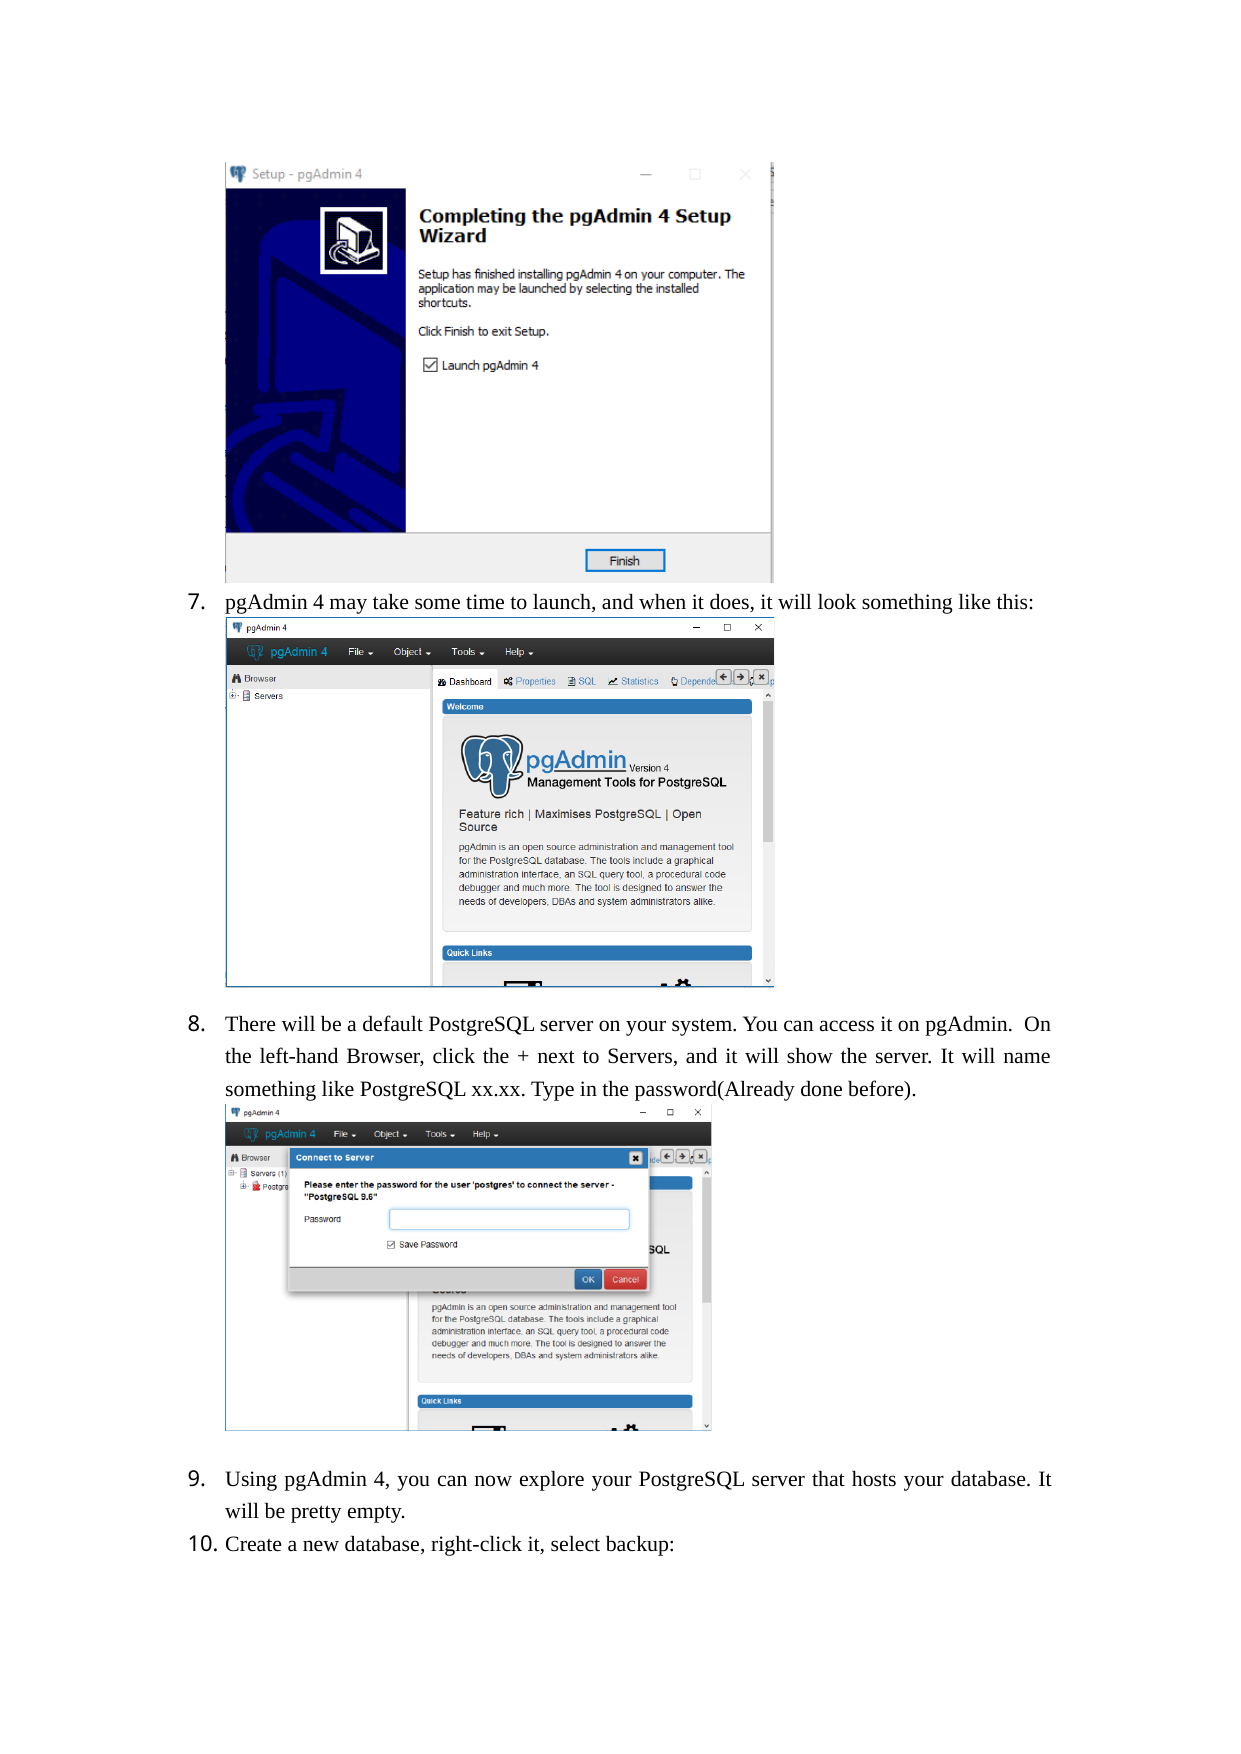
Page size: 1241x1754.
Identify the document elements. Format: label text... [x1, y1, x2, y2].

list Using pgAdmin 4, you can now explore your PostgreSQL server that hosts your database. It will be pretty empty. [187, 1462, 1053, 1527]
picture [225, 162, 774, 583]
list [187, 1527, 1053, 1559]
picture [225, 617, 775, 988]
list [187, 162, 1053, 584]
picture [225, 1104, 712, 1431]
